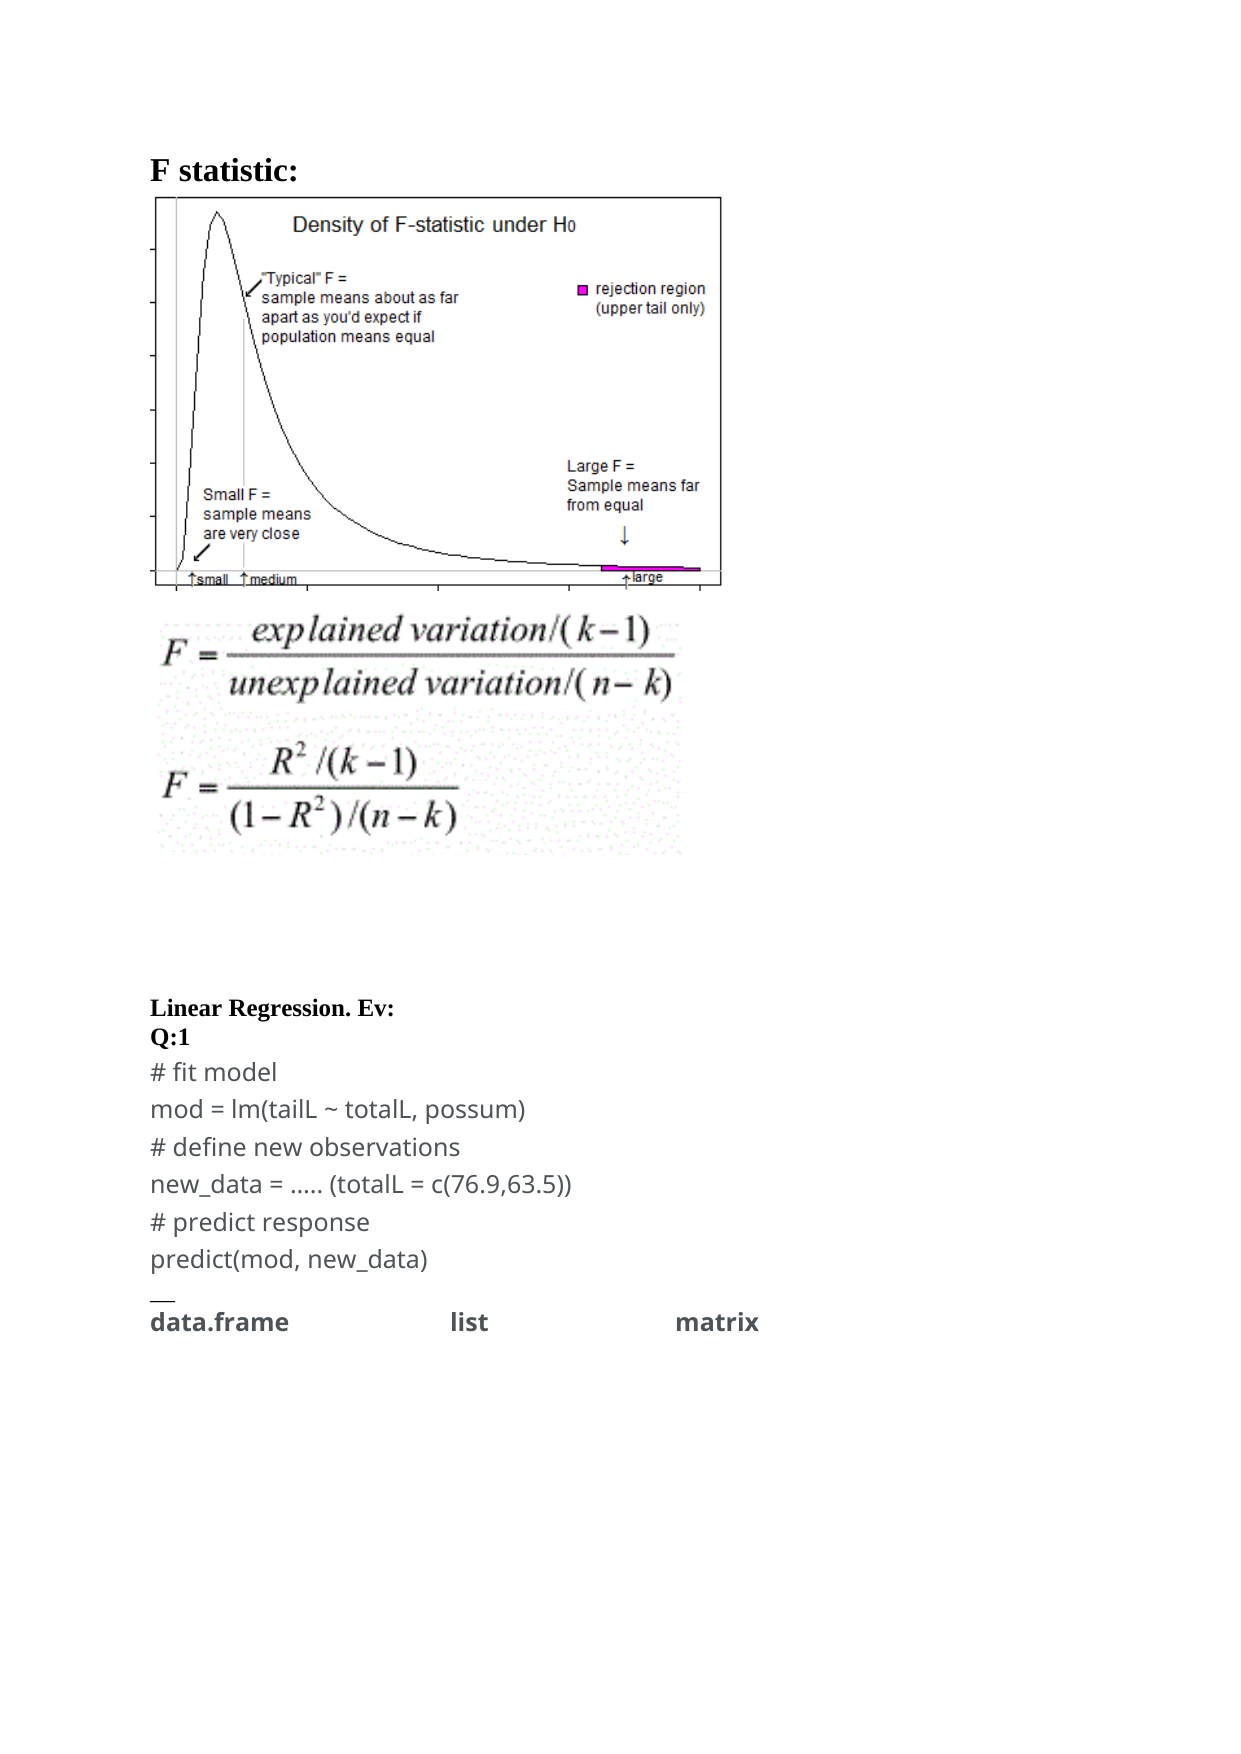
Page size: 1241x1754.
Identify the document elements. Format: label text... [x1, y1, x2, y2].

text __ [150, 1276, 1090, 1305]
text data.frame list matrix [150, 1305, 1090, 1339]
text Linear Regression. Ev: [150, 993, 1090, 1022]
text # predict response [150, 1201, 1090, 1238]
text predict(mod, new_data) [150, 1238, 1090, 1276]
text Q:1 [150, 1022, 1090, 1051]
text new_data = ….. (totalL = c(76.9,63.5)) [150, 1163, 1090, 1201]
text # fit model [150, 1051, 1090, 1088]
text mod = lm(tailL ~ totalL, possum) [150, 1088, 1090, 1126]
picture [150, 188, 728, 855]
text F statistic: [150, 150, 1090, 188]
text # define new observations [150, 1126, 1090, 1163]
